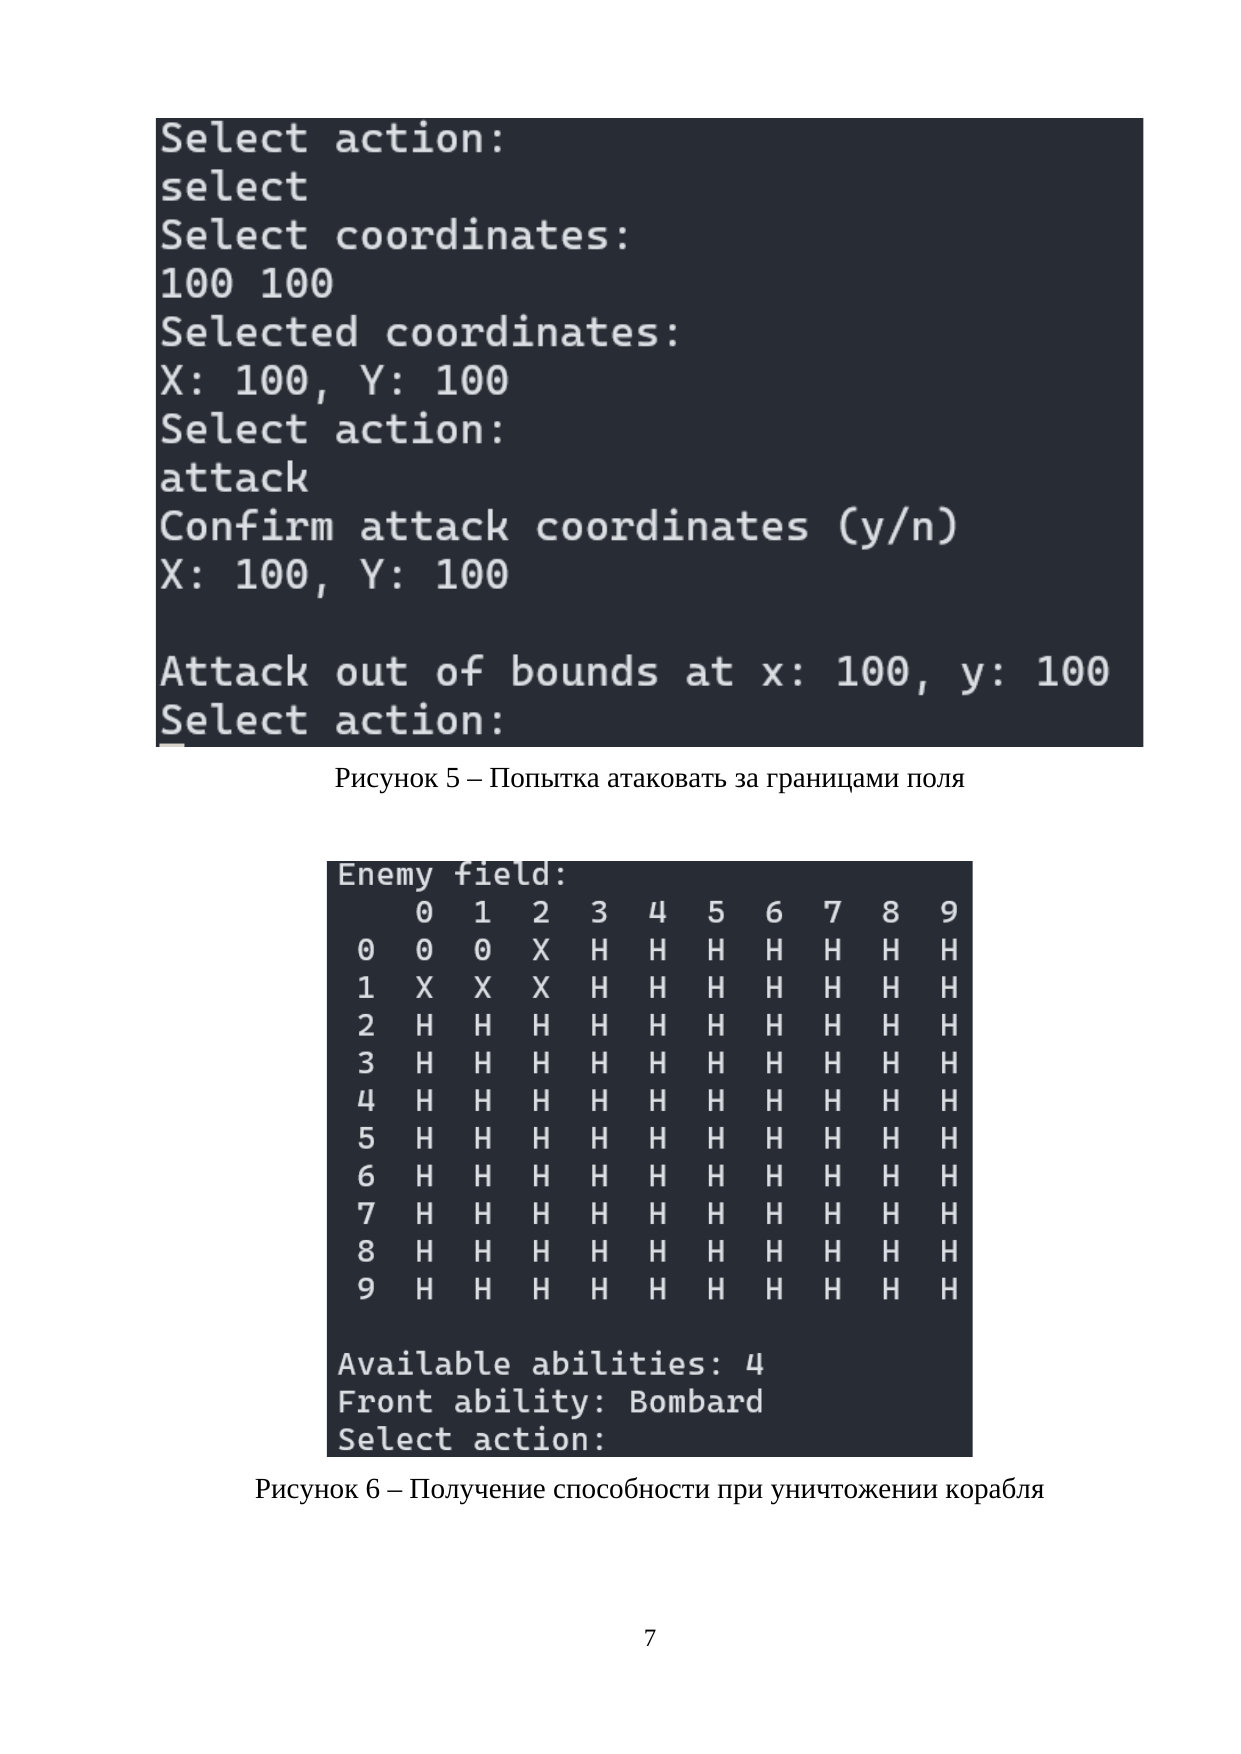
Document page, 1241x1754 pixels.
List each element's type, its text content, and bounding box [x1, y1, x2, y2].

picture [155, 118, 1144, 747]
picture [326, 861, 973, 1457]
text Рисунок 6 – Получение способности при уничтожении корабля [118, 1471, 1181, 1504]
text Рисунок 5 – Попытка атаковать за границами поля [118, 761, 1181, 794]
